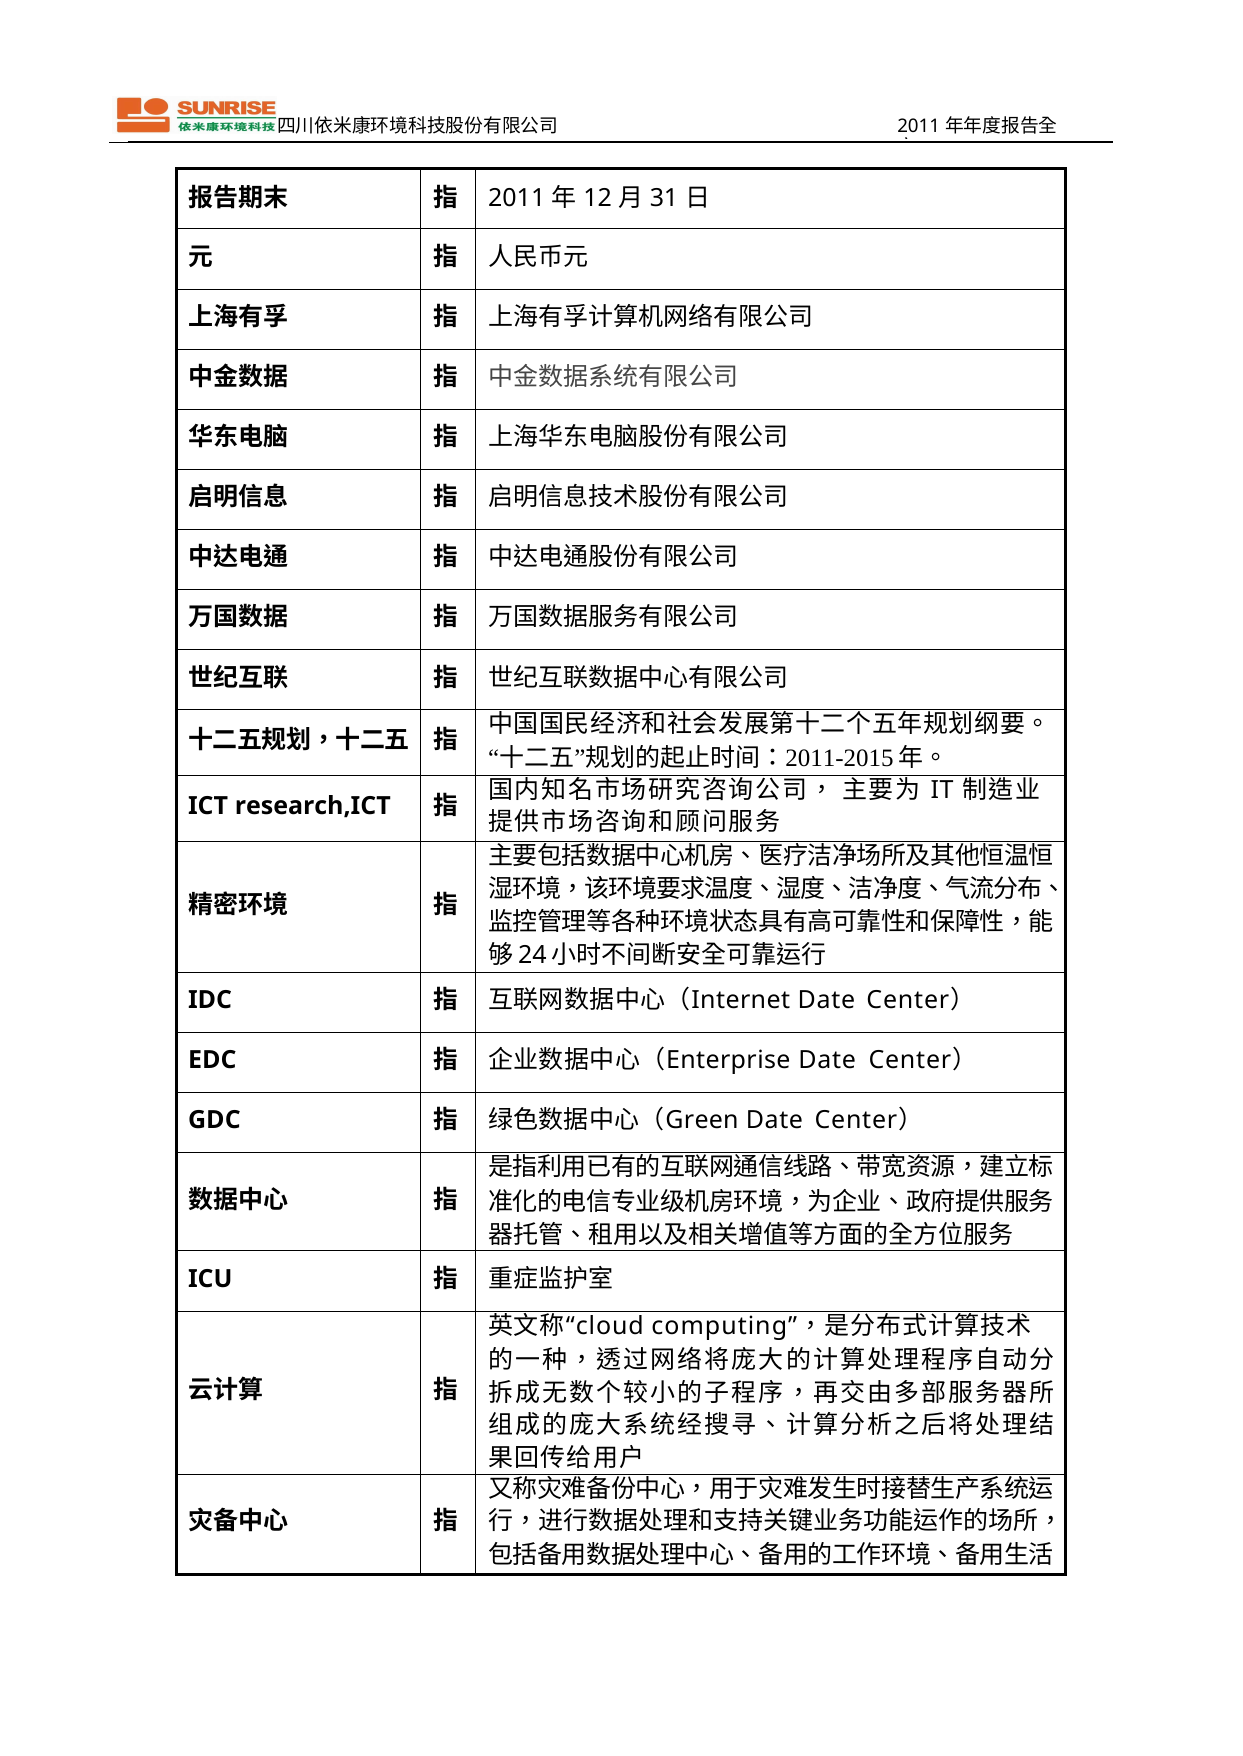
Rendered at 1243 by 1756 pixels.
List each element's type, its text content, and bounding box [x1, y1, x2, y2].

table_cell 企业数据中心（Enterprise Date Center） [476, 1033, 1064, 1092]
table_cell GDC [178, 1093, 420, 1152]
table_cell 指 [421, 1153, 475, 1250]
table_cell 指 [421, 530, 475, 589]
table_cell 上海华东电脑股份有限公司 [476, 410, 1064, 469]
table_cell 指 [421, 229, 475, 288]
table_cell 指 [421, 842, 475, 972]
table_cell 世纪互联数据中心有限公司 [476, 650, 1064, 709]
table_cell 指 [421, 776, 475, 841]
table_cell 重症监护室 [476, 1251, 1064, 1311]
table_cell 指 [421, 590, 475, 649]
table_cell 英文称“cloud computing”，是分布式计算技术 的一种，透过网络将庞大的计算处理程序自动分 拆成无数个较小的子程序，再交由多部服务器所 组成的庞大系统经搜寻、计算分析之后将处理结 果回传给用户 [476, 1312, 1064, 1473]
table_cell 指 [421, 710, 475, 775]
table_cell 数据中心 [178, 1153, 420, 1250]
table_cell 灾备中心 [178, 1475, 420, 1573]
table_cell 指 [421, 470, 475, 529]
table_cell 云计算 [178, 1312, 420, 1473]
table_cell 世纪互联 [178, 650, 420, 709]
table_cell 指 [421, 650, 475, 709]
table_cell 人民币元 [476, 229, 1064, 288]
table_cell 中达电通 [178, 530, 420, 589]
table_cell 指 [421, 973, 475, 1032]
table_cell 元 [178, 229, 420, 288]
table_header 2011 年 12 月 31 日 [476, 170, 1064, 228]
table_cell 上海有孚 [178, 290, 420, 348]
table_cell 中达电通股份有限公司 [476, 530, 1064, 589]
table_cell 上海有孚计算机网络有限公司 [476, 290, 1064, 348]
table_cell 精密环境 [178, 842, 420, 972]
table_cell 启明信息 [178, 470, 420, 529]
table_header 指 [421, 170, 475, 228]
table_cell 中金数据系统有限公司 [476, 350, 1064, 409]
table_header 报告期末 [178, 170, 420, 228]
table_cell 指 [421, 350, 475, 409]
table_cell 主要包括数据中心机房、医疗洁净场所及其他恒温恒 湿环境，该环境要求温度、湿度、洁净度、气流分布、 监控管理等各种环境状态具有高可靠性和保障性，能 够24小时不间断安全可靠运行 [476, 842, 1064, 972]
table_cell 指 [421, 1475, 475, 1573]
table_cell 十二五规划，十二五 [178, 710, 420, 775]
table_cell EDC [178, 1033, 420, 1092]
table_cell ICU [178, 1251, 420, 1311]
table_cell 启明信息技术股份有限公司 [476, 470, 1064, 529]
table_cell 指 [421, 1312, 475, 1473]
table_cell 中金数据 [178, 350, 420, 409]
table_cell 国内知名市场研究咨询公司， 主要为 IT 制造业 提供市场咨询和顾问服务 [476, 776, 1064, 841]
table_cell IDC [178, 973, 420, 1032]
table_cell 是指利用已有的互联网通信线路、带宽资源，建立标 准化的电信专业级机房环境，为企业、政府提供服务 器托管、租用以及相关增值等方面的全方位服务 [476, 1153, 1064, 1250]
table_cell 华东电脑 [178, 410, 420, 469]
table_cell 互联网数据中心（Internet Date Center） [476, 973, 1064, 1032]
table_cell 指 [421, 290, 475, 348]
table_cell 指 [421, 1251, 475, 1311]
table_cell 又称灾难备份中心，用于灾难发生时接替生产系统运 行，进行数据处理和支持关键业务功能运作的场所， 包括备用数据处理中心、备用的工作环境、备用生活 [476, 1475, 1064, 1573]
table_cell 万国数据 [178, 590, 420, 649]
table_cell 绿色数据中心（Green Date Center） [476, 1093, 1064, 1152]
table_cell 指 [421, 410, 475, 469]
picture [112, 96, 277, 134]
table_cell 指 [421, 1033, 475, 1092]
table_cell 万国数据服务有限公司 [476, 590, 1064, 649]
table_cell ICT research,ICT [178, 776, 420, 841]
table_cell 指 [421, 1093, 475, 1152]
table_cell 中国国民经济和社会发展第十二个五年规划纲要。 “十二五”规划的起止时间：2011-2015年。 [476, 710, 1064, 775]
